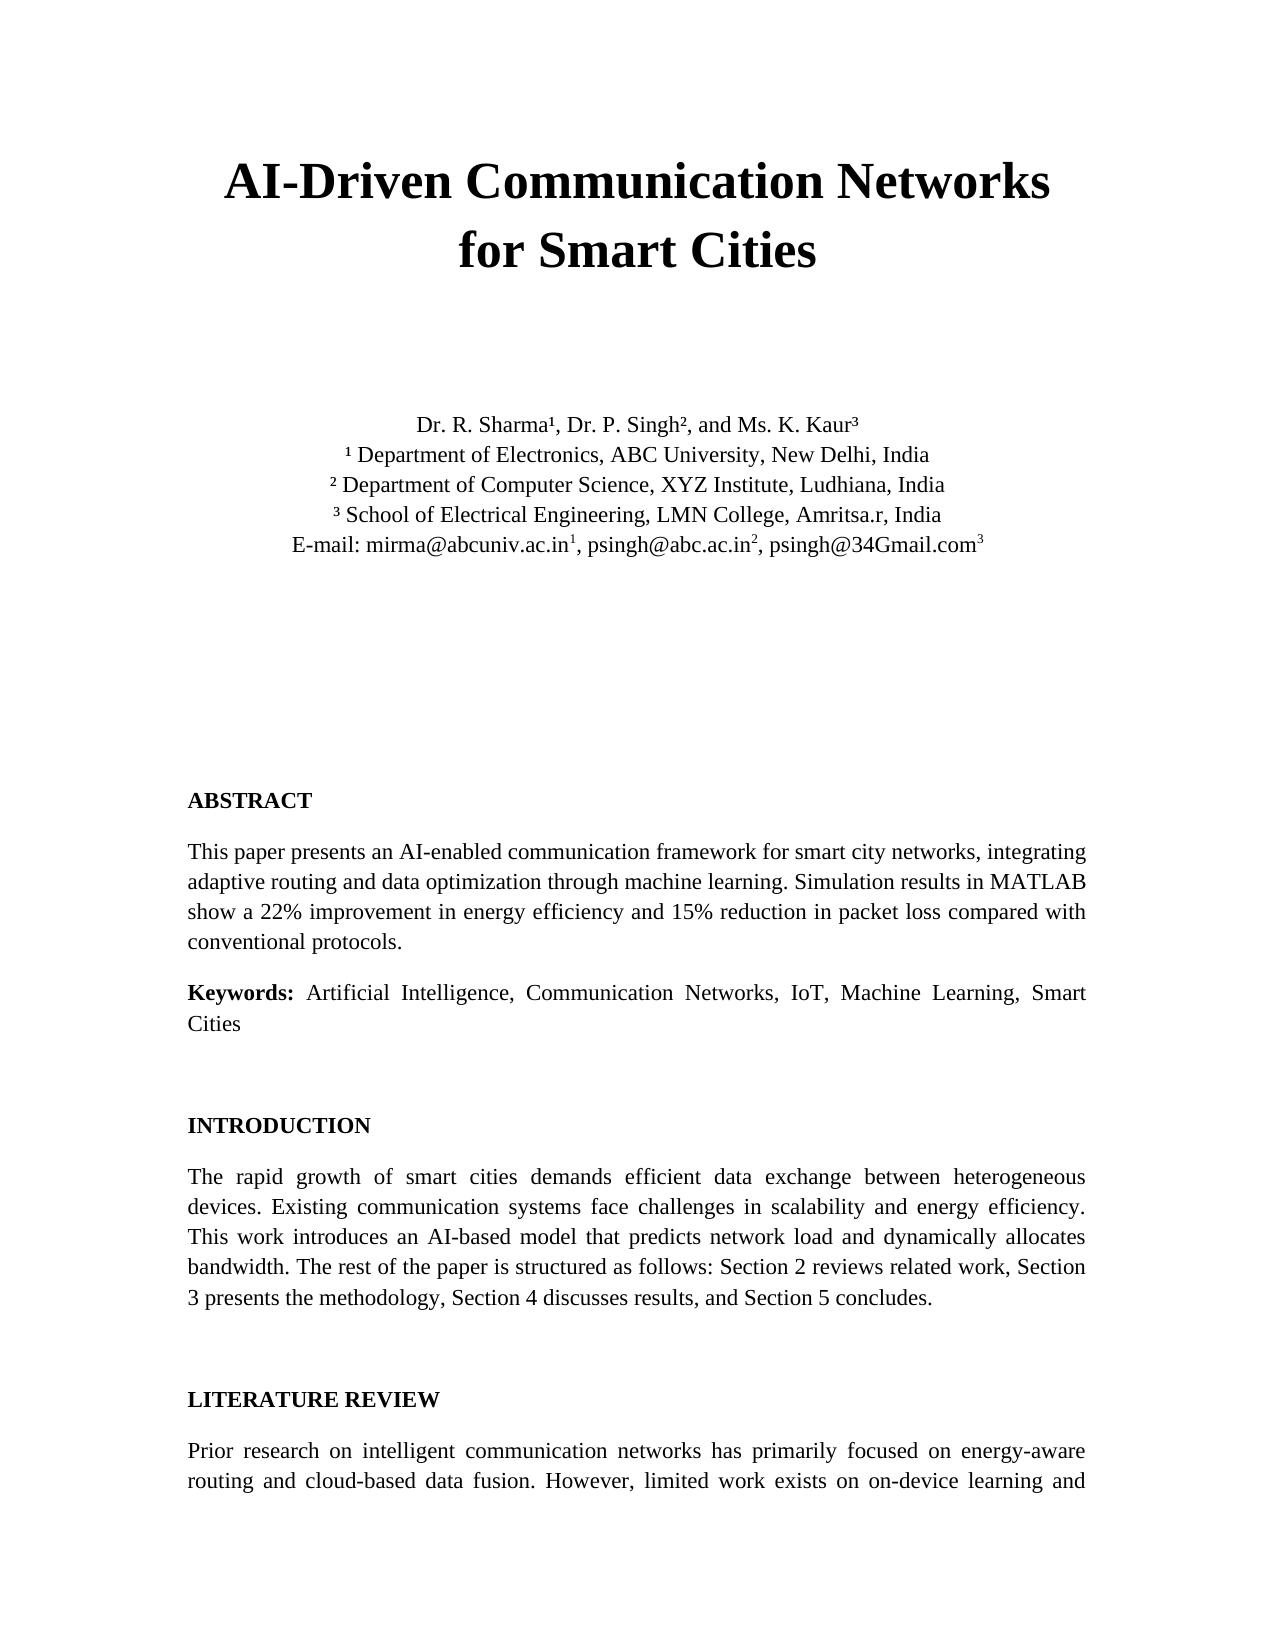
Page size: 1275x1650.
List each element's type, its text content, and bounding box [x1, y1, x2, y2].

text INTRODUCTION [187, 1112, 1087, 1138]
text The rapid growth of smart cities demands efficient data exchange between heterogeneous devices. Existing communication systems face challenges in scalability and energy efficiency. This work introduces an AI-based model that predicts network load and dynamically allocates bandwidth. The rest of the paper is structured as follows: Section 2 reviews related work, Section 3 presents the methodology, Section 4 discusses results, and Section 5 concludes. [187, 1163, 1087, 1310]
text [187, 1437, 1087, 1493]
text This paper presents an AI-enabled communication framework for smart city networks, integrating adaptive routing and data optimization through machine learning. Simulation results in MATLAB show a 22% improvement in energy efficiency and 15% reduction in packet loss compared with conventional protocols. [187, 838, 1087, 955]
text AI-Driven Communication Networks for Smart Cities [187, 150, 1087, 279]
text ABSTRACT [187, 787, 1087, 813]
text Keywords: Artificial Intelligence, Communication Networks, IoT, Machine Learning, Smart Cities [187, 979, 1087, 1036]
text Dr. R. Sharma¹, Dr. P. Singh², and Ms. K. Kaur³ ¹ Department of Electronics, ABC University, New Delhi, India ² Department of Computer Science, XYZ Institute, Ludhiana, India ³ School of Electrical Engineering, LMN College, Amritsa.r, India E-mail: mirma@abcuniv.ac.in1, psingh@abc.ac.in2, psingh@34Gmail.com3 [187, 411, 1087, 558]
text LITERATURE REVIEW [187, 1386, 1087, 1412]
